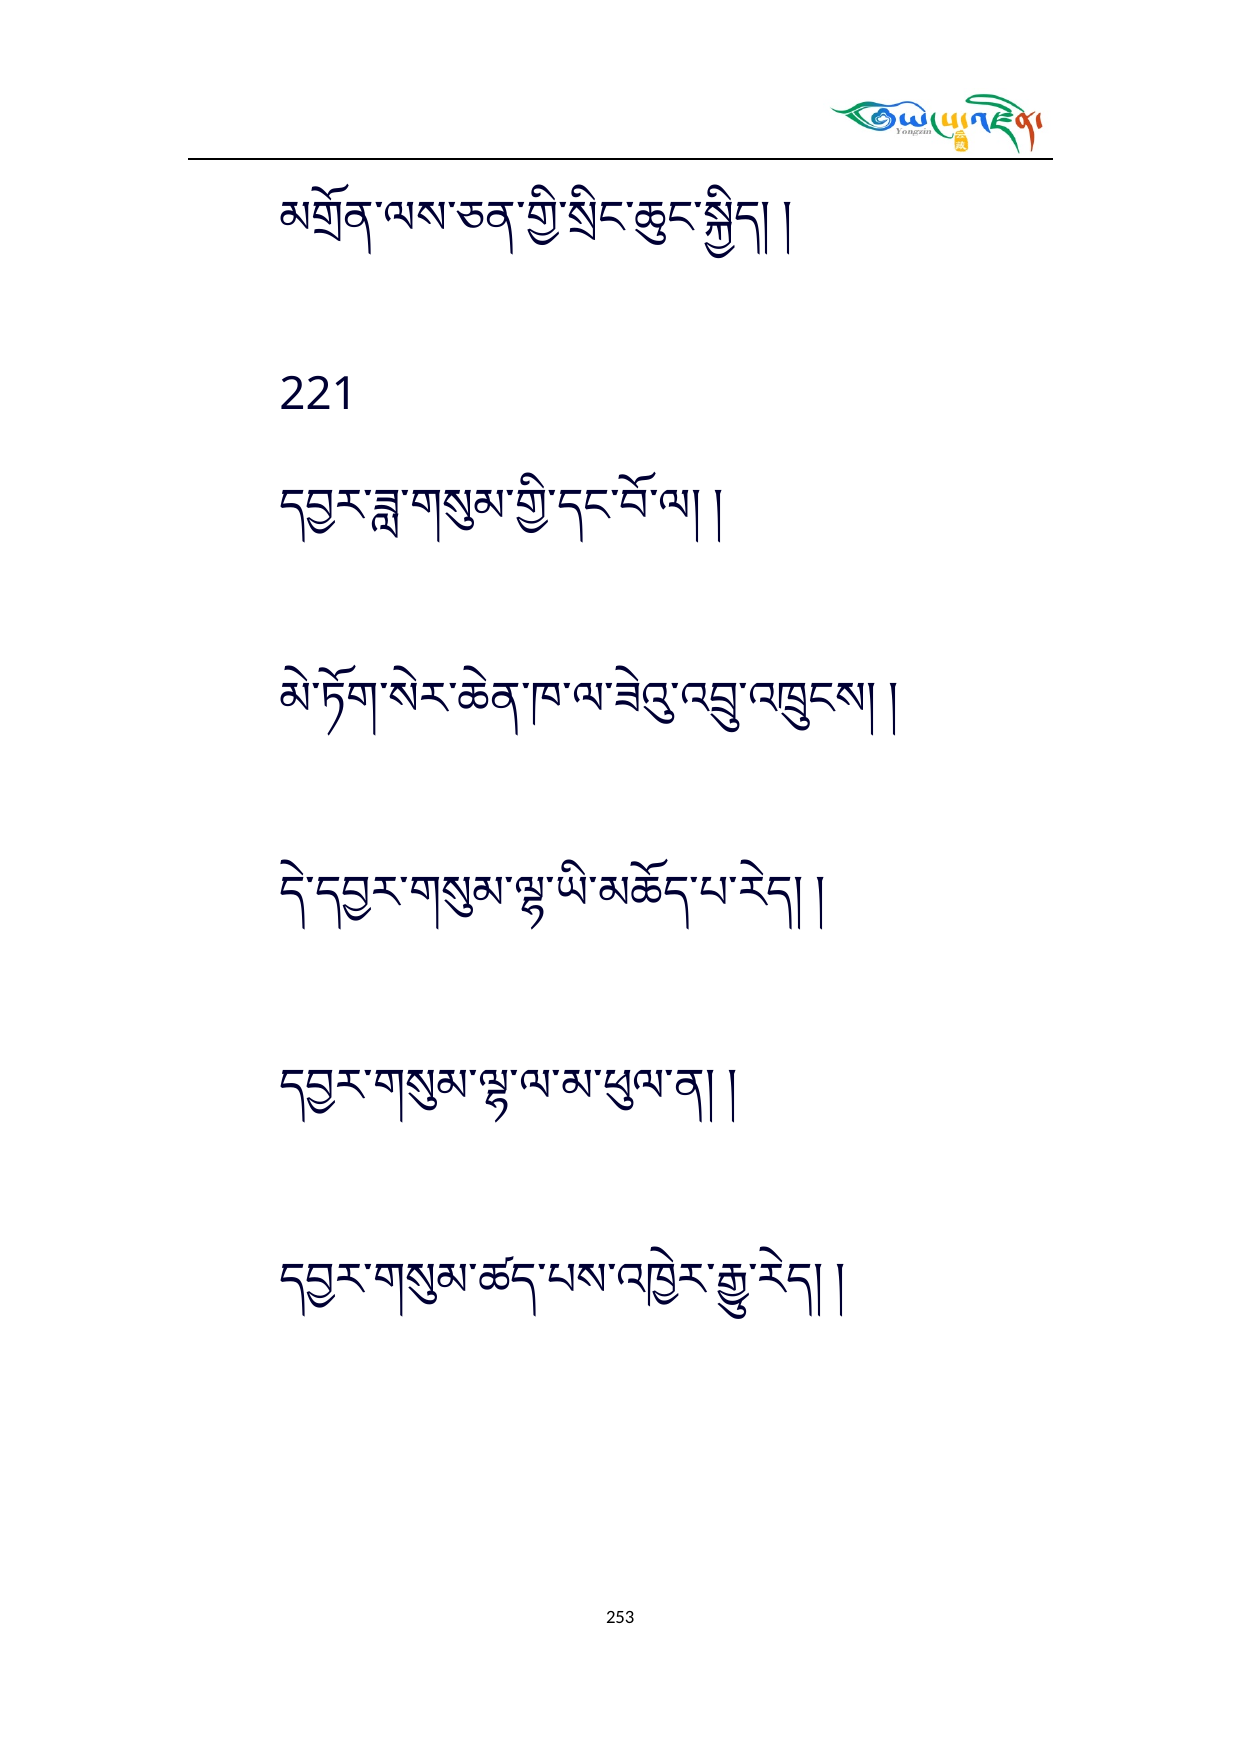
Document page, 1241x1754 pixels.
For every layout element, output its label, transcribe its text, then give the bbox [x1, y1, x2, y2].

text དབྱར་གསུམ་ཚད་པས་འཁྱེར་རྒྱུ་རེད། ། [187, 1228, 1053, 1357]
picture [823, 88, 1053, 156]
text 221 [187, 360, 1053, 423]
text དབྱར་ཟླ་གསུམ་གྱི་དང་བོ་ལ། ། [187, 454, 1053, 583]
text དབྱར་གསུམ་ལྷ་ལ་མ་ཕུལ་ན། ། [187, 1034, 1053, 1163]
text མགྲོན་ལས་ཅན་གྱི་སྲིང་ཆུང་སྐྱིད། ། [187, 167, 1053, 296]
text མེ་ཏོག་སེར་ཆེན་ཁ་ལ་ཟེའུ་འབྲུ་འཁྲུངས། ། [187, 647, 1053, 776]
text དེ་དབྱར་གསུམ་ལྷ་ཡི་མཆོད་པ་རེད། ། [187, 841, 1053, 970]
